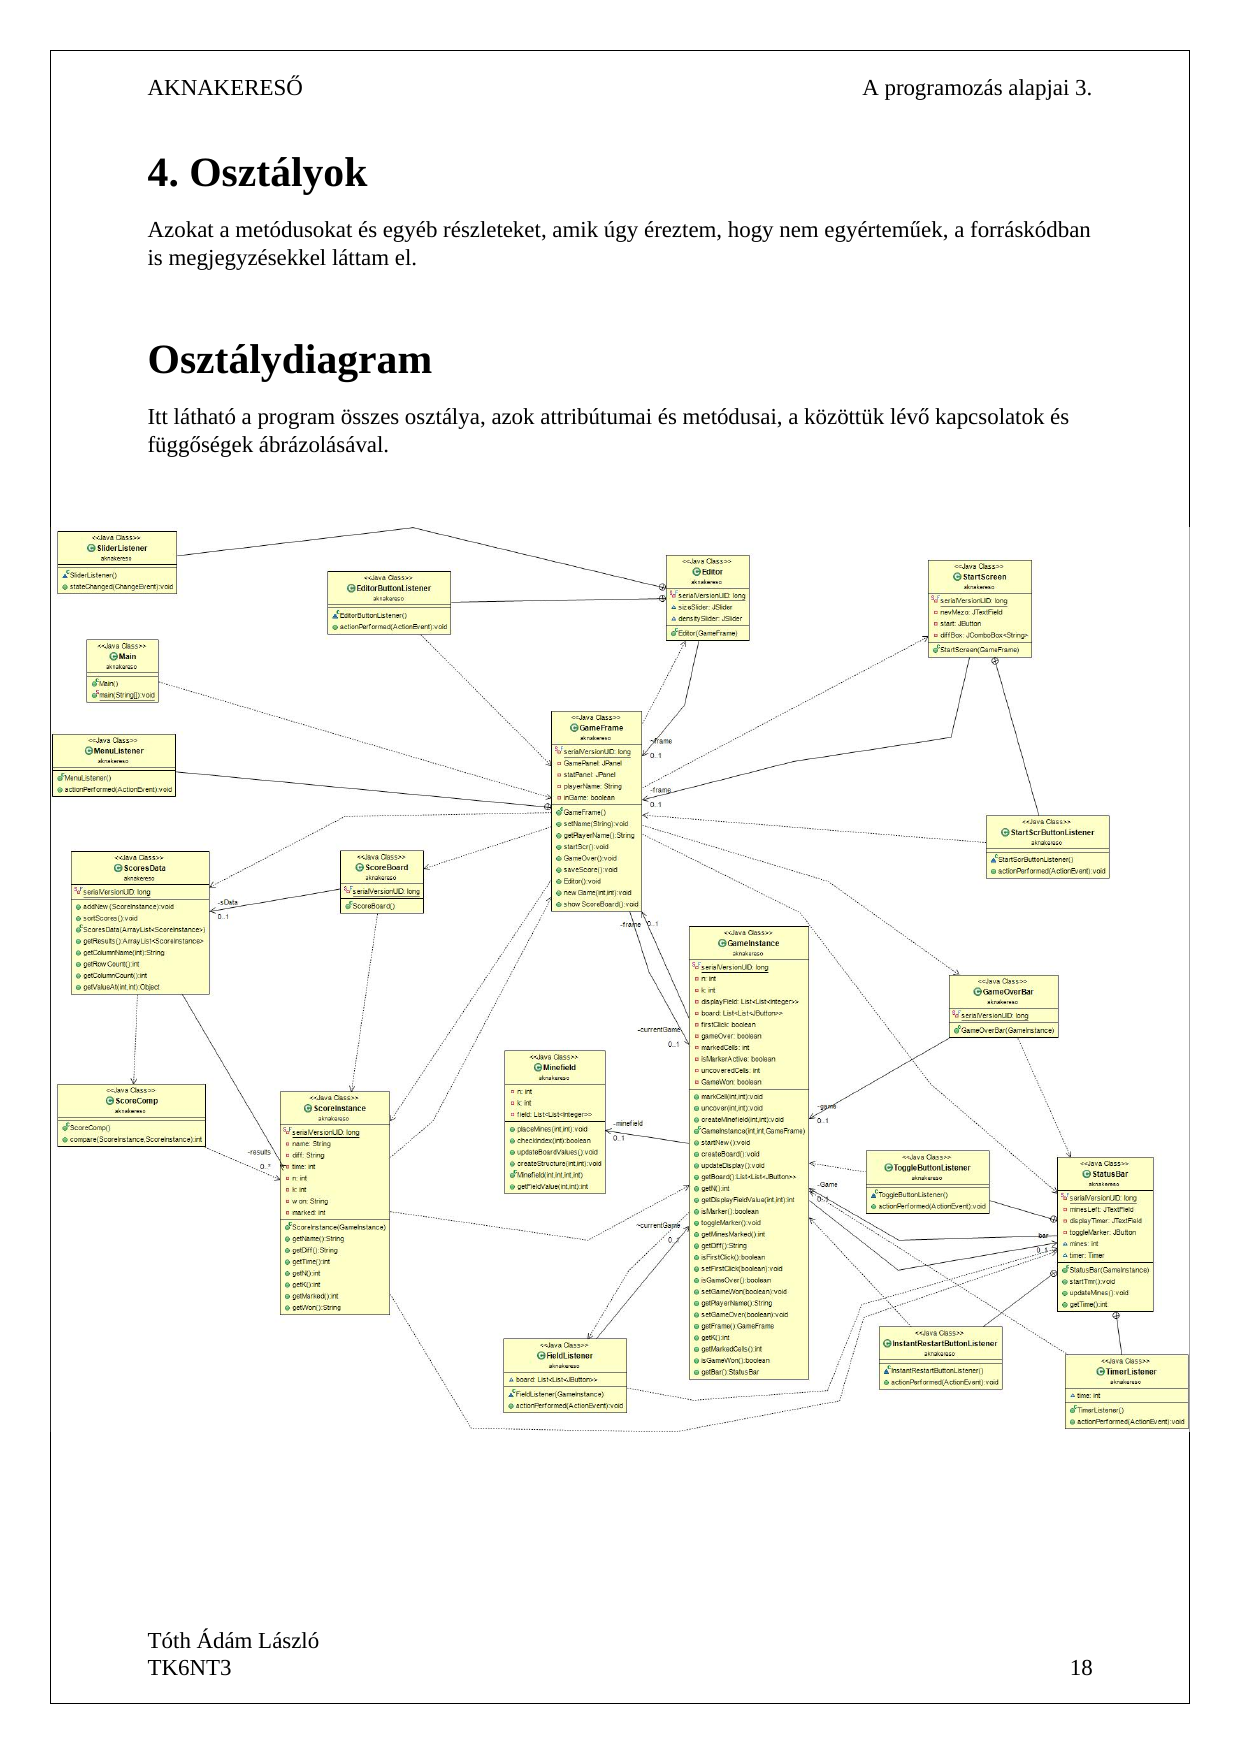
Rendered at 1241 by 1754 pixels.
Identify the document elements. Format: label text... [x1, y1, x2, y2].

subtitle Osztálydiagram [147, 334, 1093, 382]
text Azokat a metódusokat és egyéb részleteket, amik úgy éreztem, hogy nem egyérteműek, a forráskódban is megjegyzésekkel láttam el. [147, 216, 1093, 271]
picture [50, 527, 1190, 1432]
text Itt látható a program összes osztálya, azok attribútumai és metódusai, a közöttük lévő kapcsolatok és függőségek ábrázolásával. [147, 403, 1093, 458]
subtitle 4. Osztályok [147, 148, 1093, 196]
